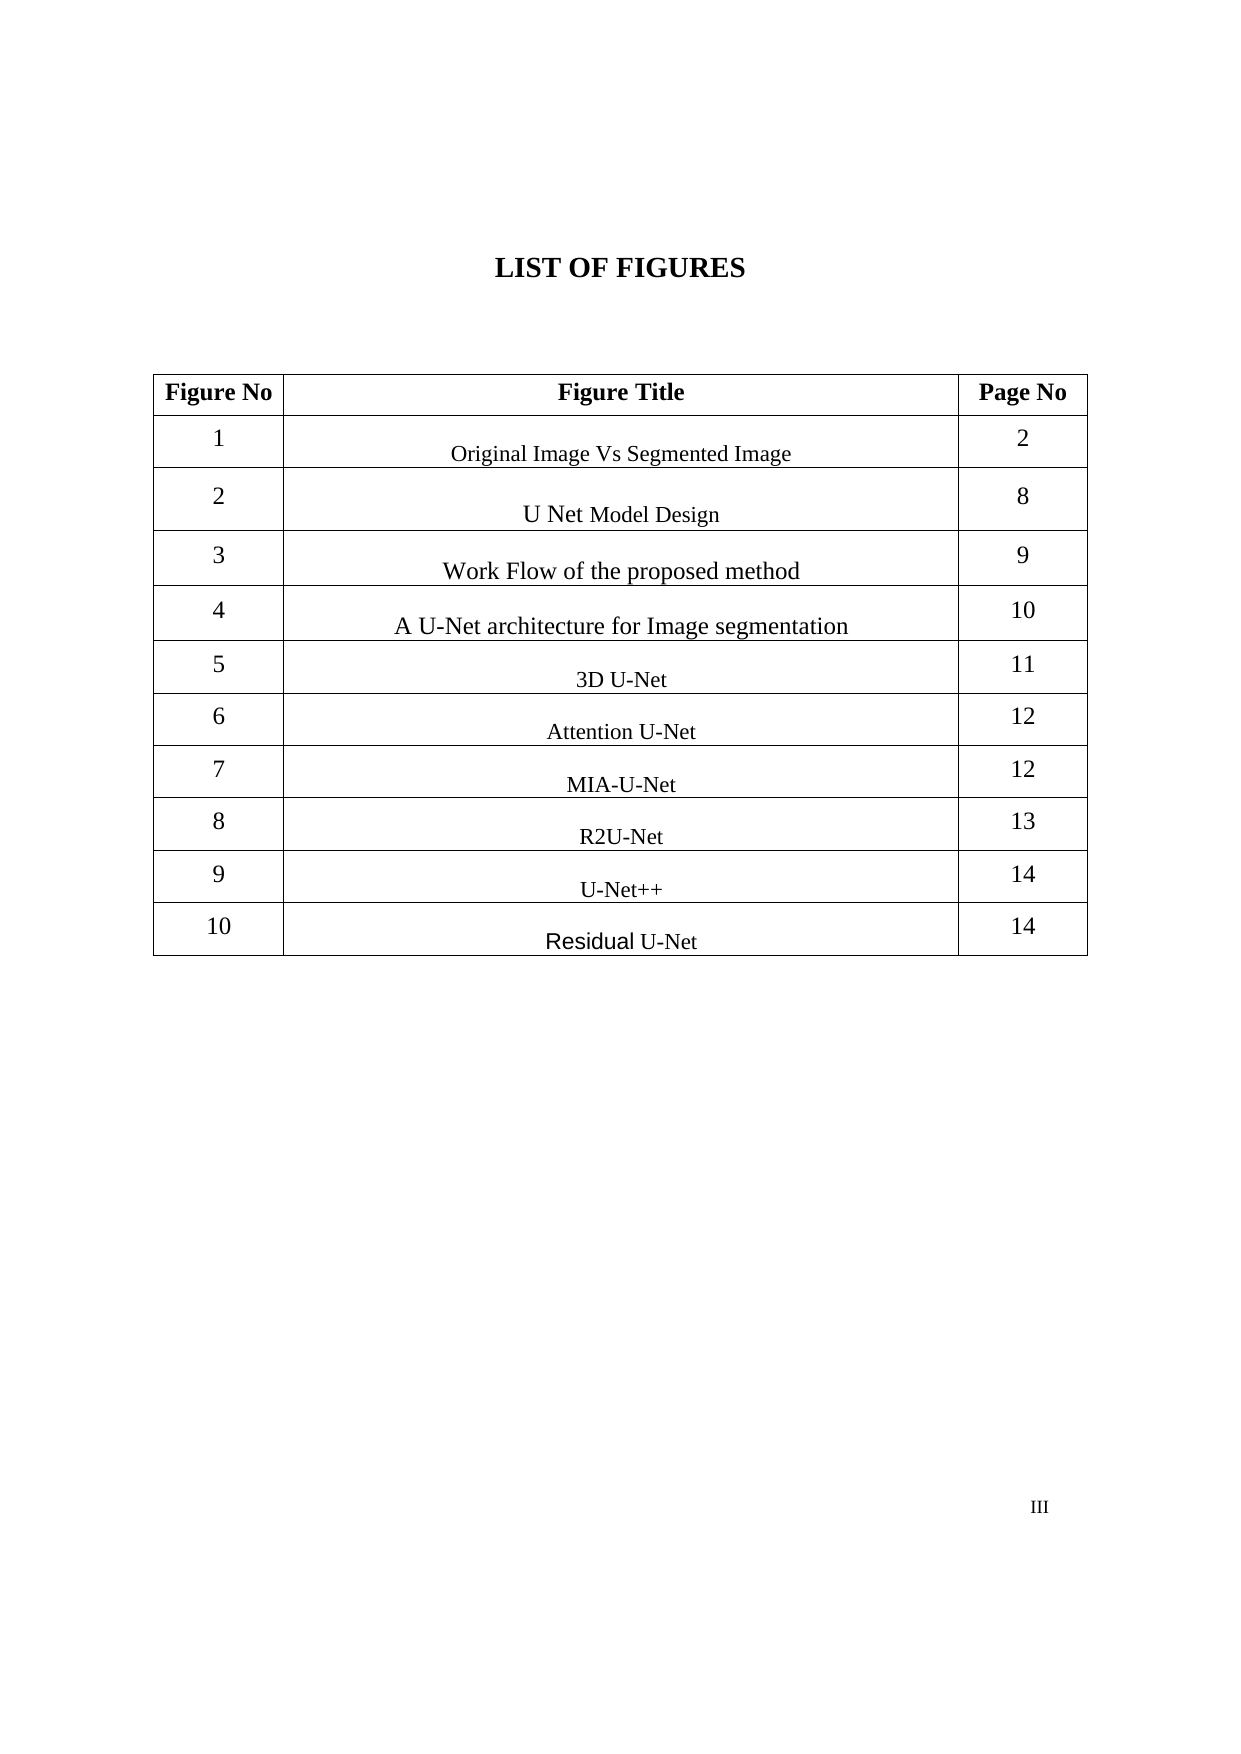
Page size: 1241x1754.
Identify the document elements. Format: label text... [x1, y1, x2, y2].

table_header Page No [959, 375, 1087, 414]
table_cell 6 [154, 694, 283, 745]
table_cell 3D U-Net [284, 641, 958, 692]
table_cell 3 [154, 531, 283, 585]
table_cell 2 [154, 468, 283, 530]
table_header Figure Title [284, 375, 958, 414]
table_cell R2U-Net [284, 798, 958, 849]
table_cell 14 [959, 903, 1087, 954]
text III [187, 1496, 1053, 1518]
table_cell 7 [154, 746, 283, 797]
table_cell 10 [959, 586, 1087, 640]
table_cell U-Net++ [284, 851, 958, 902]
table_cell 4 [154, 586, 283, 640]
table_cell 10 [154, 903, 283, 954]
table_cell MIA-U-Net [284, 746, 958, 797]
table_cell 5 [154, 641, 283, 692]
table_cell Work Flow of the proposed method [284, 531, 958, 585]
table_cell Residual U-Net [284, 903, 958, 954]
table_header Figure No [154, 375, 283, 414]
table_cell 9 [154, 851, 283, 902]
table_cell 8 [959, 468, 1087, 530]
table_cell 13 [959, 798, 1087, 849]
table_cell Original Image Vs Segmented Image [284, 416, 958, 467]
table_cell U Net Model Design [284, 468, 958, 530]
table_cell Attention U-Net [284, 694, 958, 745]
table_cell 2 [959, 416, 1087, 467]
table_cell 12 [959, 694, 1087, 745]
table_cell 9 [959, 531, 1087, 585]
table_cell 14 [959, 851, 1087, 902]
table_cell A U-Net architecture for Image segmentation [284, 586, 958, 640]
table_cell 1 [154, 416, 283, 467]
table_cell 8 [154, 798, 283, 849]
text LIST OF FIGURES [187, 250, 1053, 283]
table_cell 11 [959, 641, 1087, 692]
table_cell 12 [959, 746, 1087, 797]
